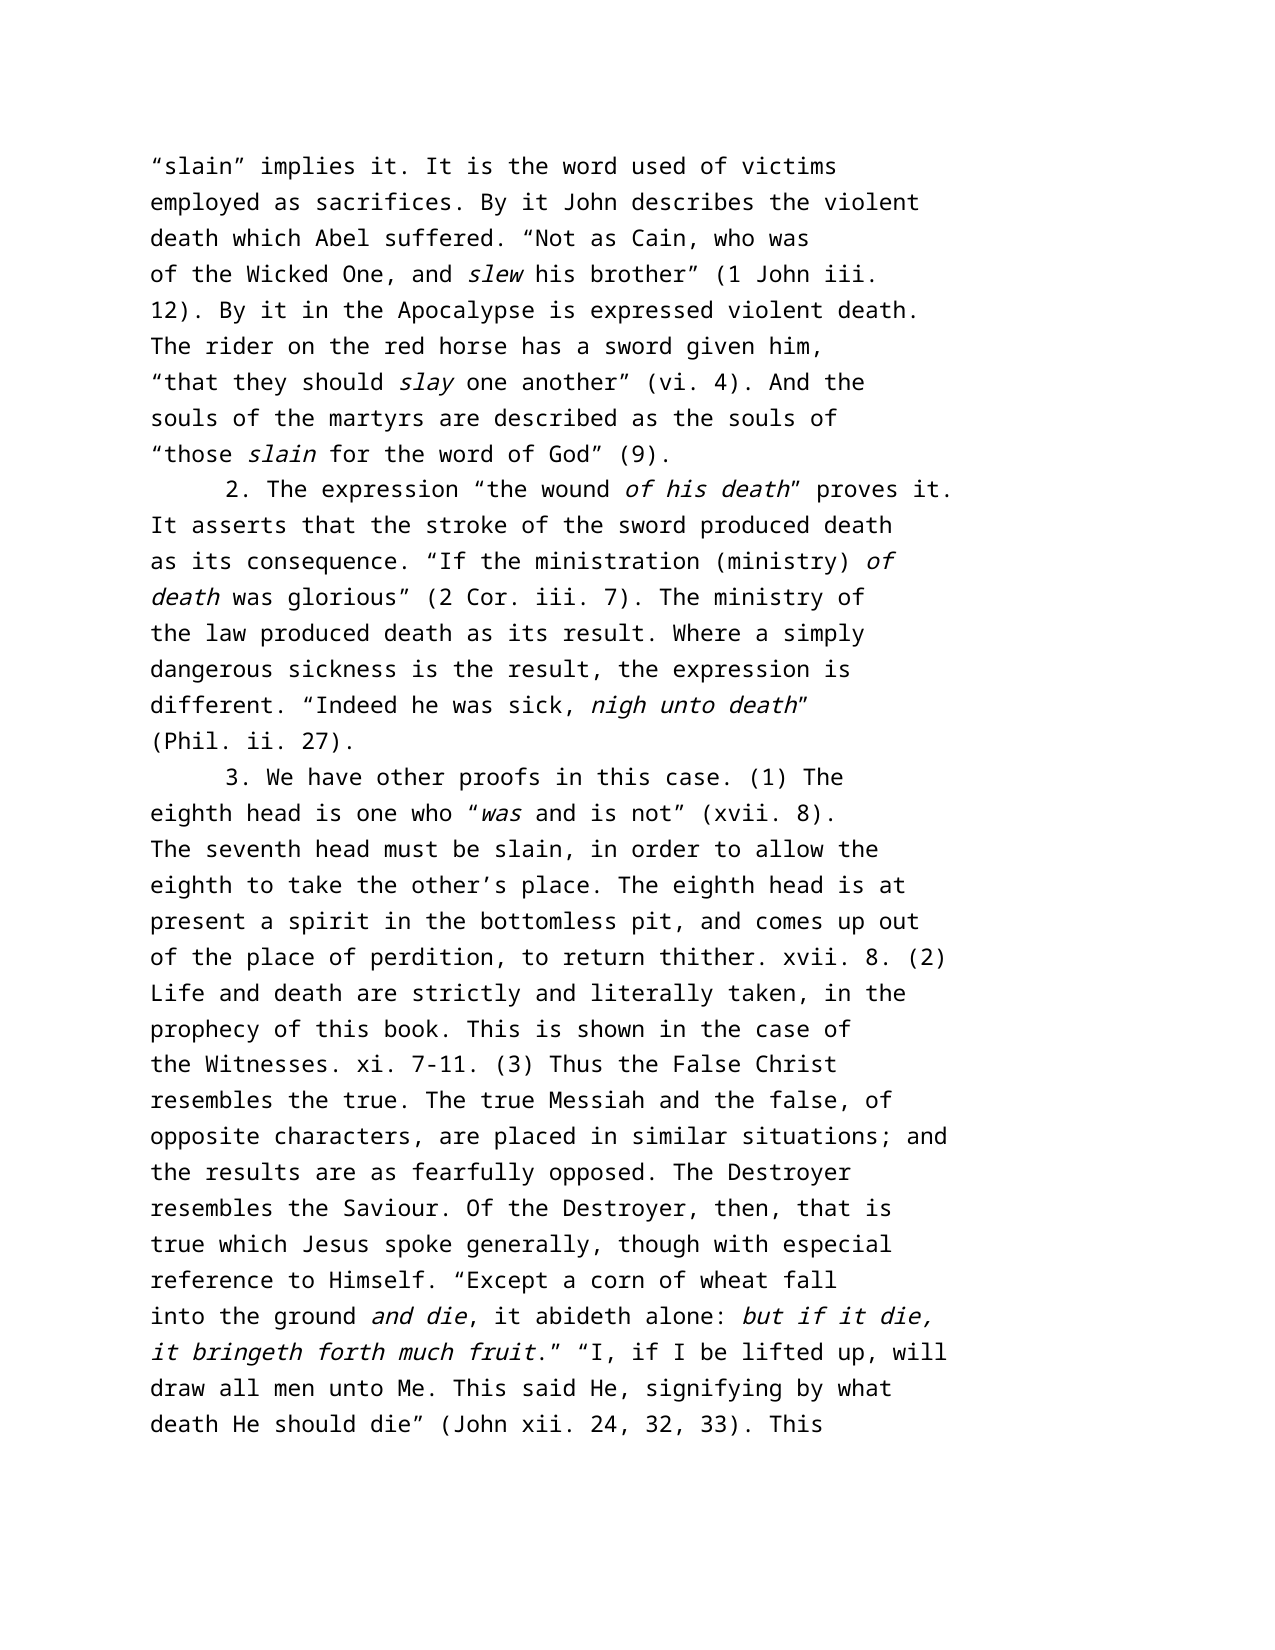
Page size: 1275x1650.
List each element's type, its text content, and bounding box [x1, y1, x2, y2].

text “slain” implies it. It is the word used of victims employed as sacrifices. By it John describes the violent death which Abel suffered. “Not as Cain, who was of the Wicked One, and slew his brother” (1 John iii. 12). By it in the Apocalypse is expressed violent death. The rider on the red horse has a sword given him, “that they should slay one another” (vi. 4). And the souls of the martyrs are described as the souls of “those slain for the word of God” (9). 2. The expression “the wound of his death” proves it. It asserts that the stroke of the sword produced death as its consequence. “If the ministration (ministry) of death was glorious” (2 Cor. iii. 7). The ministry of the law produced death as its result. Where a simply dangerous sickness is the result, the expression is different. “Indeed he was sick, nigh unto death” (Phil. ii. 27). 3. We have other proofs in this case. (1) The eighth head is one who “was and is not” (xvii. 8). The seventh head must be slain, in order to allow the eighth to take the other’s place. The eighth head is at present a spirit in the bottomless pit, and comes up out of the place of perdition, to return thither. xvii. 8. (2) Life and death are strictly and literally taken, in the prophecy of this book. This is shown in the case of the Witnesses. xi. 7-11. (3) Thus the False Christ resembles the true. The true Messiah and the false, of opposite characters, are placed in similar situations; and the results are as fearfully opposed. The Destroyer resembles the Saviour. Of the Destroyer, then, that is true which Jesus spoke generally, though with especial reference to Himself. “Except a corn of wheat fall into the ground and die, it abideth alone: but if it die, it bringeth forth much fruit.” “I, if I be lifted up, will draw all men unto Me. This said He, signifying by what death He should die” (John xii. 24, 32, 33). This [150, 150, 1125, 1469]
